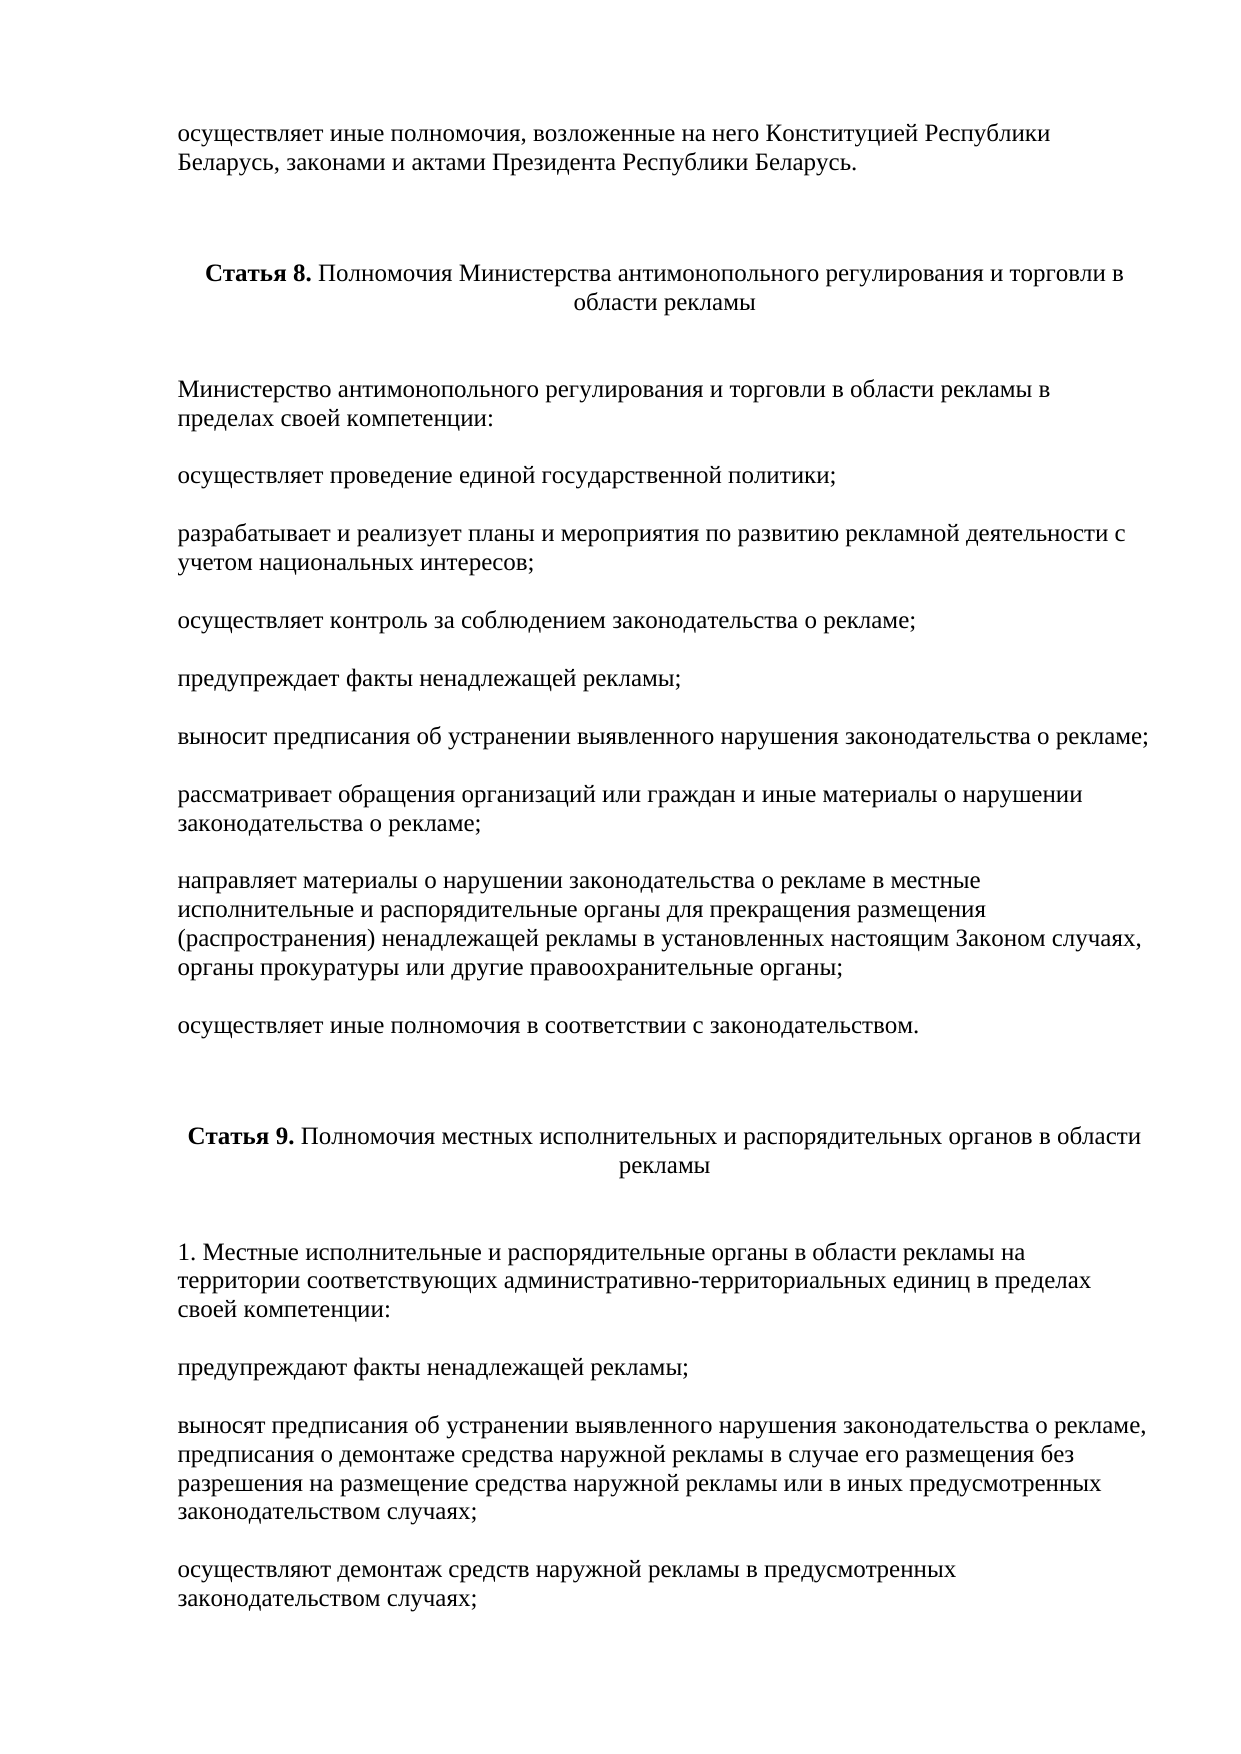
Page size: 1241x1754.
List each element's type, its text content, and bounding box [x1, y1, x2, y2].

text осуществляет иные полномочия в соответствии с законодательством. [177, 1010, 1152, 1038]
text осуществляет проведение единой государственной политики; [177, 461, 1152, 489]
text предупреждает факты ненадлежащей рекламы; [177, 663, 1152, 692]
text направляет материалы о нарушении законодательства о рекламе в местные исполнительные и распорядительные органы для прекращения размещения (распространения) ненадлежащей рекламы в установленных настоящим Законом случаях, органы прокуратуры или другие правоохранительные органы; [177, 866, 1152, 981]
text рассматривает обращения организаций или граждан и иные материалы о нарушении законодательства о рекламе; [177, 779, 1152, 836]
text выносит предписания об устранении выявленного нарушения законодательства о рекламе; [177, 721, 1152, 750]
text осуществляет контроль за соблюдением законодательства о рекламе; [177, 605, 1152, 634]
text Статья 8. Полномочия Министерства антимонопольного регулирования и торговли в области рекламы [177, 258, 1152, 316]
text 1. Местные исполнительные и распорядительные органы в области рекламы на территории соответствующих административно-территориальных единиц в пределах своей компетенции: [177, 1237, 1152, 1323]
text выносят предписания об устранении выявленного нарушения законодательства о рекламе, предписания о демонтаже средства наружной рекламы в случае его размещения без разрешения на размещение средства наружной рекламы или в иных предусмотренных законодательством случаях; [177, 1410, 1152, 1525]
text осуществляет иные полномочия, возложенные на него Конституцией Республики Беларусь, законами и актами Президента Республики Беларусь. [177, 118, 1152, 176]
text предупреждают факты ненадлежащей рекламы; [177, 1352, 1152, 1381]
text разрабатывает и реализует планы и мероприятия по развитию рекламной деятельности с учетом национальных интересов; [177, 518, 1152, 576]
text Статья 9. Полномочия местных исполнительных и распорядительных органов в области рекламы [177, 1121, 1152, 1179]
text Министерство антимонопольного регулирования и торговли в области рекламы в пределах своей компетенции: [177, 374, 1152, 431]
text осуществляют демонтаж средств наружной рекламы в предусмотренных законодательством случаях; [177, 1554, 1152, 1612]
